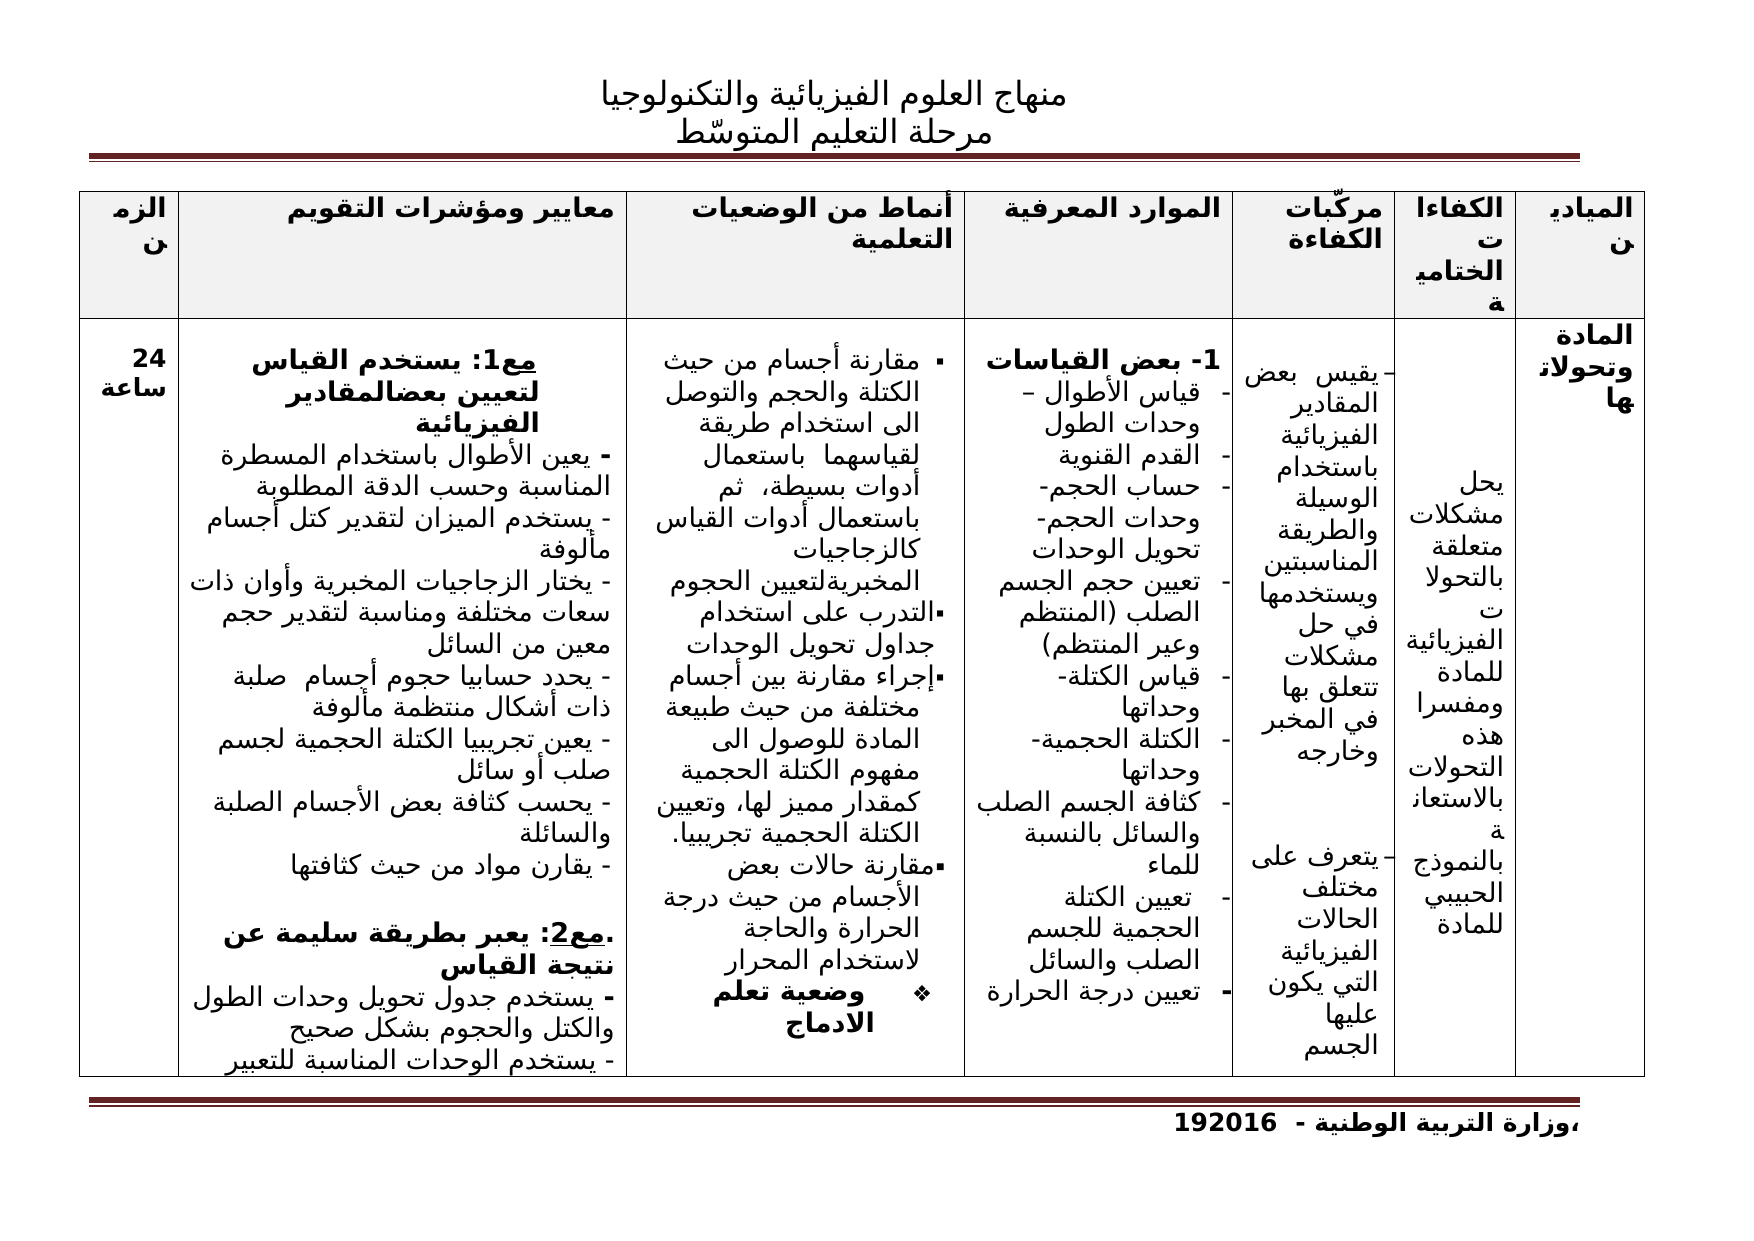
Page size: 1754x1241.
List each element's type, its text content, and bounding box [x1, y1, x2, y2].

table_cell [179, 319, 626, 1076]
table_header الزمن [80, 192, 178, 318]
table_cell المادة وتحولاتها [1516, 319, 1644, 1076]
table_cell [627, 319, 964, 1076]
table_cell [1395, 319, 1515, 1076]
table_header معايير ومؤشرات التقويم [179, 192, 626, 318]
table_header الكفاءات الختامية [1395, 192, 1515, 318]
table_header أنماط من الوضعيات التعلمية [627, 192, 964, 318]
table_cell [965, 319, 1232, 1076]
table_header الموارد المعرفية [965, 192, 1232, 318]
table_header الميادين [1516, 192, 1644, 318]
table_header مركّبات الكفاءة [1233, 192, 1394, 318]
table_cell 24 ساعة [80, 319, 178, 1076]
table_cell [1233, 319, 1394, 1076]
